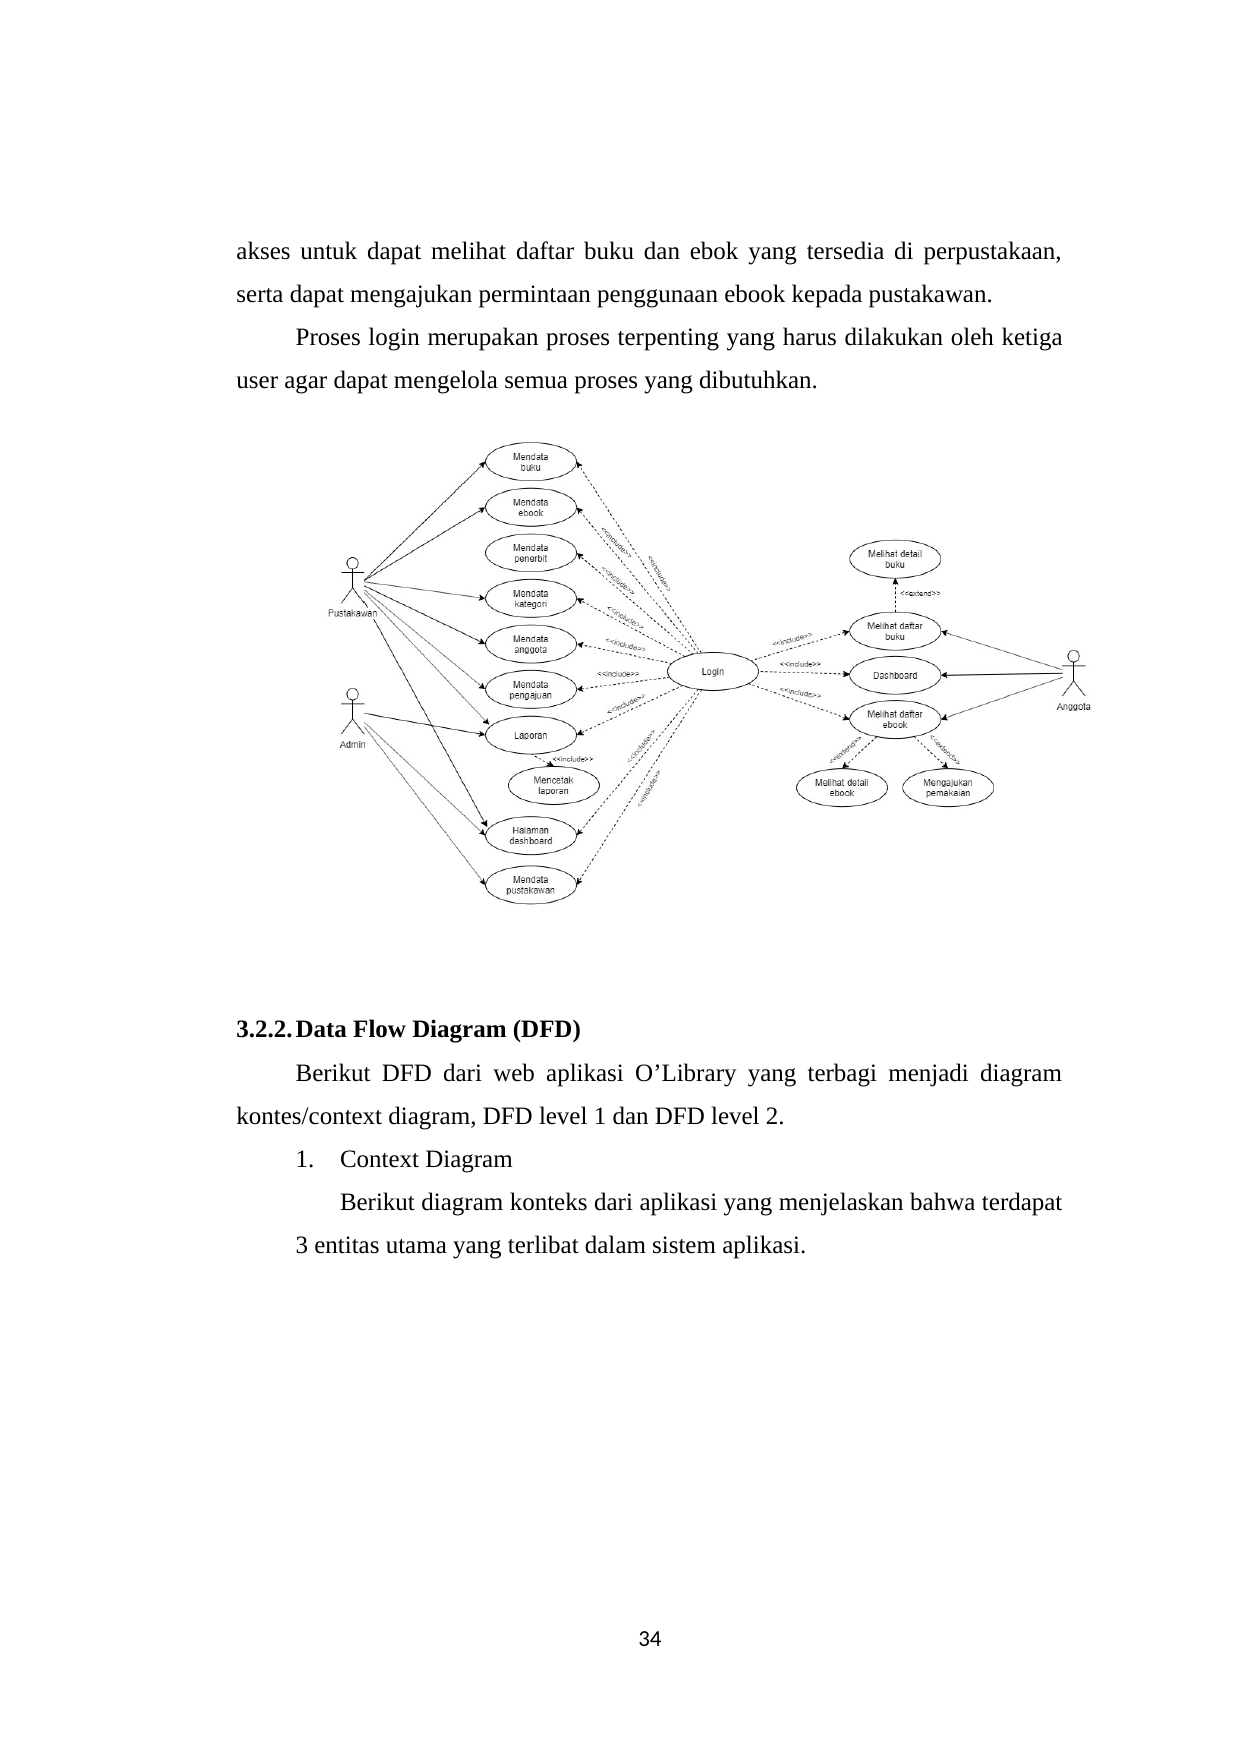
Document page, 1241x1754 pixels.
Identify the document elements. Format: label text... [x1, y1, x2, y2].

list Berikut DFD dari web aplikasi O’Library yang terbagi menjadi diagram kontes/context diagram, DFD level 1 dan DFD level 2. [236, 1058, 1063, 1129]
picture [295, 408, 1123, 941]
list Proses login merupakan proses terpenting yang harus dilakukan oleh ketiga user agar dapat mengelola semua proses yang dibutuhkan. [236, 322, 1063, 394]
list Berikut diagram konteks dari aplikasi yang menjelaskan bahwa terdapat 3 entitas utama yang terlibat dalam sistem aplikasi. [295, 1187, 1063, 1259]
subtitle Data Flow Diagram (DFD) [236, 1014, 1063, 1043]
list Context Diagram [295, 1144, 1063, 1173]
